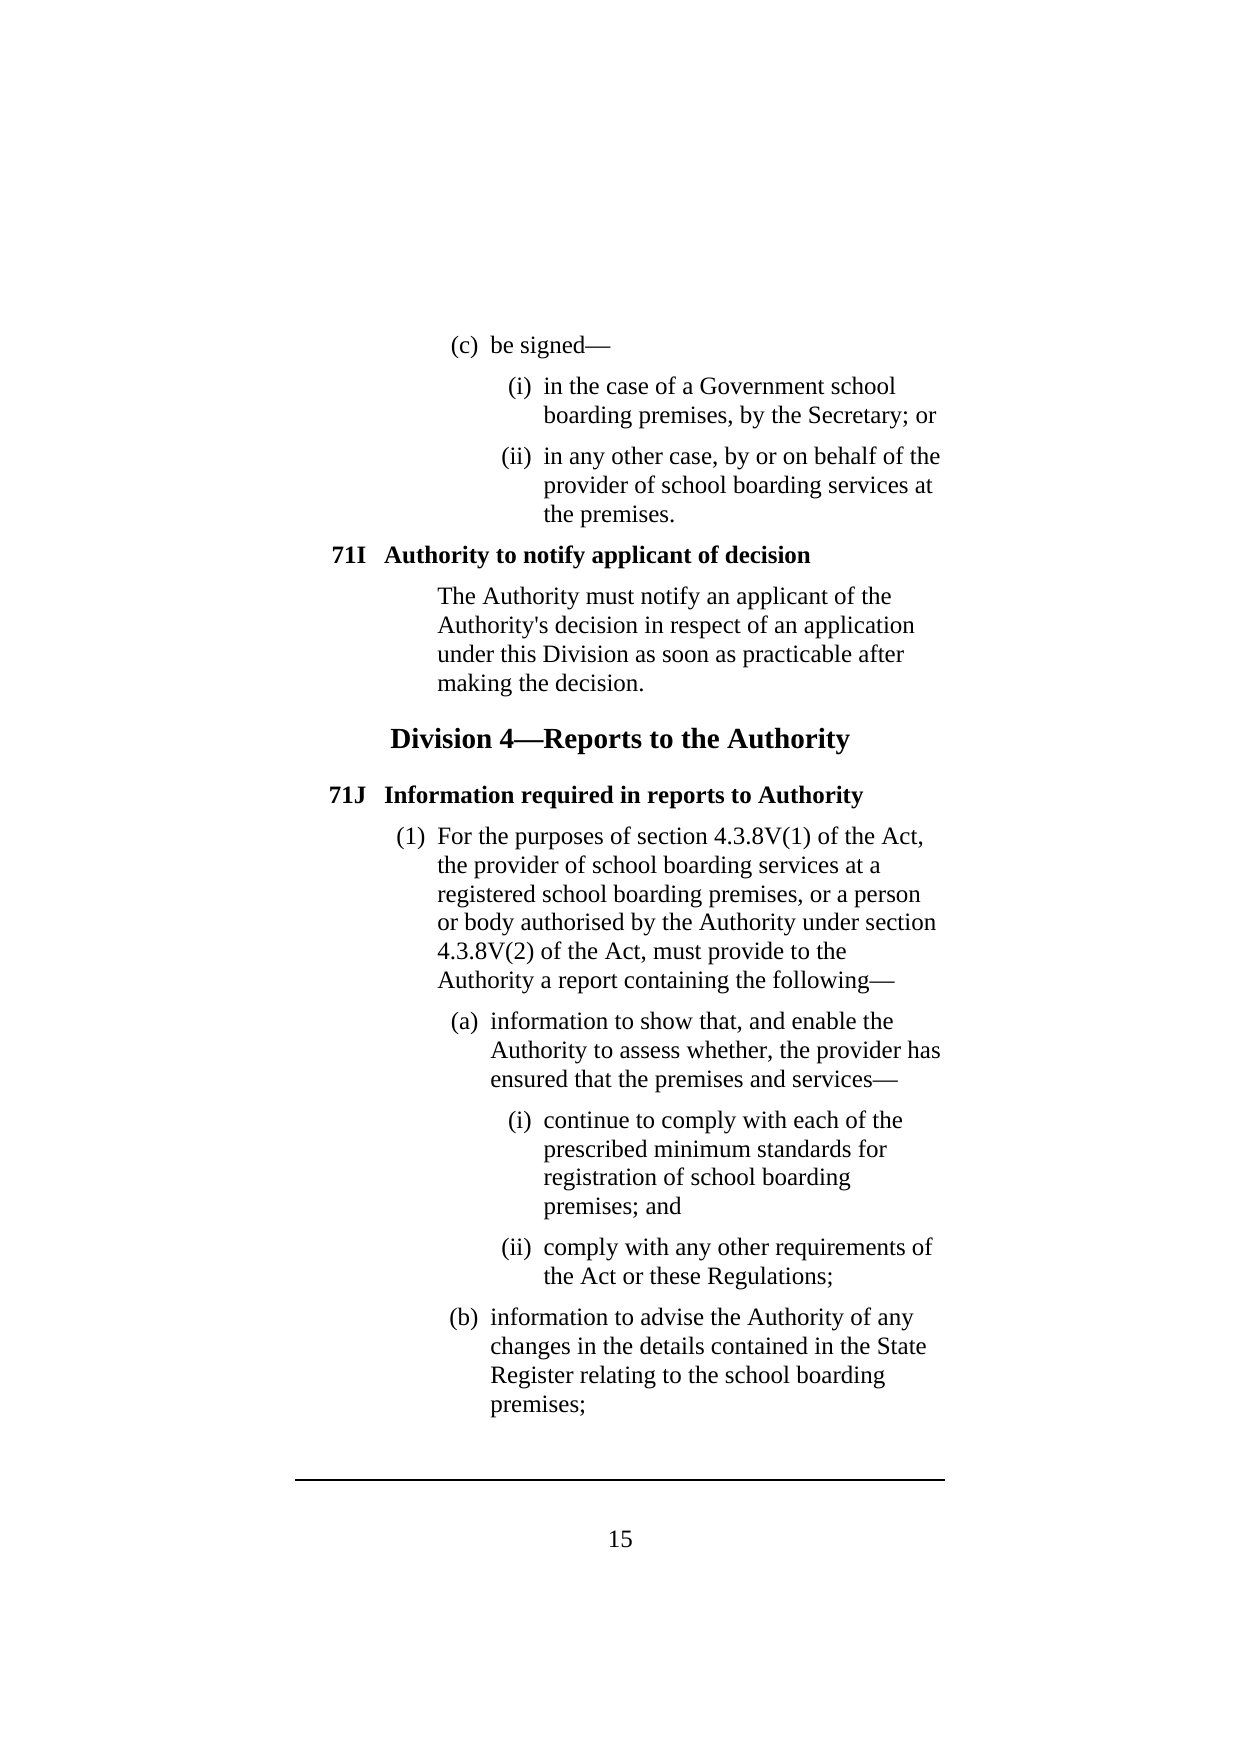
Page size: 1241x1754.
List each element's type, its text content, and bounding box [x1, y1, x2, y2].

subtitle (i) continue to comply with each of the prescribed minimum standards for registration of school boarding premises; and [295, 1105, 945, 1220]
subtitle (i) in the case of a Government school boarding premises, by the Secretary; or [295, 371, 945, 429]
subtitle 71I Authority to notify applicant of decision [295, 540, 945, 569]
subtitle (1) For the purposes of section 4.3.8V(1) of the Act, the provider of school boarding services at a registered school boarding premises, or a person or body authorised by the Authority under section 4.3.8V(2) of the Act, must provide to the Authority a report containing the following— [295, 821, 945, 994]
subtitle (ii) in any other case, by or on behalf of the provider of school boarding services at the premises. [295, 441, 945, 528]
subtitle Division 4—Reports to the Authority [295, 721, 945, 755]
subtitle (a) information to show that, and enable the Authority to assess whether, the provider has ensured that the premises and services— [295, 1006, 945, 1092]
subtitle (b) information to advise the Authority of any changes in the details contained in the State Register relating to the school boarding premises; [295, 1302, 945, 1417]
subtitle (ii) comply with any other requirements of the Act or these Regulations; [295, 1232, 945, 1290]
text The Authority must notify an applicant of the Authority's decision in respect of an application under this Division as soon as practicable after making the decision. [437, 581, 945, 696]
subtitle 71J Information required in reports to Authority [295, 780, 945, 809]
subtitle (c) be signed— [295, 330, 945, 359]
